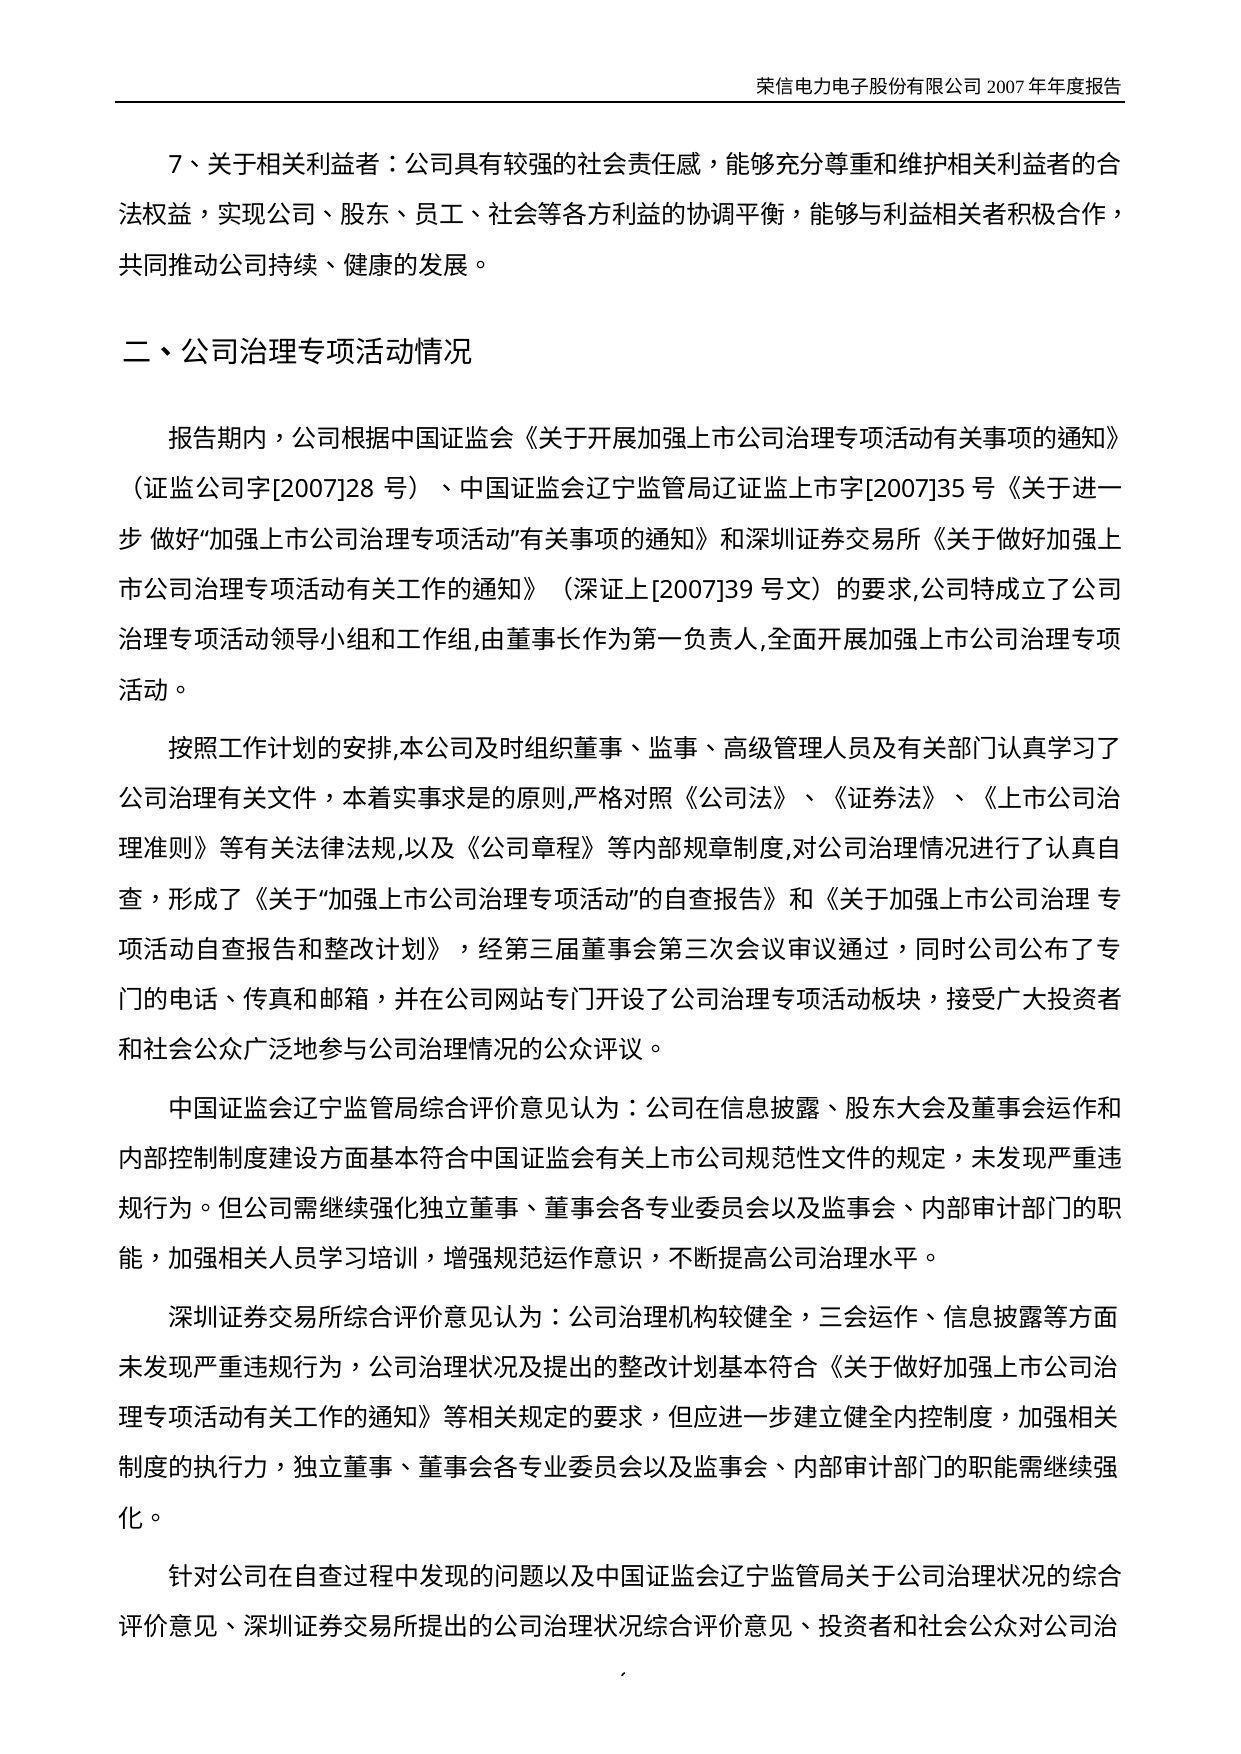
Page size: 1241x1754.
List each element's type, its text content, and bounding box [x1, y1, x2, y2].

subtitle 二、公司治理专项活动情况 [122, 331, 1146, 371]
text 7、关于相关利益者：公司具有较强的社会责任感，能够充分尊重和维护相关利益者的合 法权益，实现公司、股东、员工、社会等各方利益的协调平衡，能够与利益相关者积极合作， 共同推动公司持续、健康的发展。 [118, 147, 1136, 281]
text 按照工作计划的安排,本公司及时组织董事、监事、高级管理人员及有关部门认真学习了 公司治理有关文件，本着实事求是的原则,严格对照《公司法》、《证券法》、《上市公司治 理准则》等有关法律法规,以及《公司章程》等内部规章制度,对公司治理情况进行了认真自 查，形成了《关于“加强上市公司治理专项活动”的自查报告》和《关于加强上市公司治理 专项活动自查报告和整改计划》，经第三届董事会第三次会议审议通过，同时公司公布了专 门的电话、传真和邮箱，并在公司网站专门开设了公司治理专项活动板块，接受广大投资者 和社会公众广泛地参与公司治理情况的公众评议。 [118, 730, 1122, 1066]
text 中国证监会辽宁监管局综合评价意见认为：公司在信息披露、股东大会及董事会运作和 内部控制制度建设方面基本符合中国证监会有关上市公司规范性文件的规定，未发现严重违 规行为。但公司需继续强化独立董事、董事会各专业委员会以及监事会、内部审计部门的职 能，加强相关人员学习培训，增强规范运作意识，不断提高公司治理水平。 [118, 1090, 1123, 1275]
text 深圳证券交易所综合评价意见认为：公司治理机构较健全，三会运作、信息披露等方面 未发现严重违规行为，公司治理状况及提出的整改计划基本符合《关于做好加强上市公司治 理专项活动有关工作的通知》等相关规定的要求，但应进一步建立健全内控制度，加强相关 制度的执行力，独立董事、董事会各专业委员会以及监事会、内部审计部门的职能需继续强 化。 [118, 1299, 1118, 1534]
text 报告期内，公司根据中国证监会《关于开展加强上市公司治理专项活动有关事项的通知》 [168, 421, 1136, 455]
text （证监公司字[2007]28 号）、中国证监会辽宁监管局辽证监上市字[2007]35号《关于进一步 做好“加强上市公司治理专项活动”有关事项的通知》和深圳证券交易所《关于做好加强上 市公司治理专项活动有关工作的通知》（深证上[2007]39 号文）的要求,公司特成立了公司 治理专项活动领导小组和工作组,由董事长作为第一负责人,全面开展加强上市公司治理专项 活动。 [118, 471, 1122, 706]
text 针对公司在自查过程中发现的问题以及中国证监会辽宁监管局关于公司治理状况的综合 评价意见、深圳证券交易所提出的公司治理状况综合评价意见、投资者和社会公众对公司治 [118, 1558, 1123, 1643]
